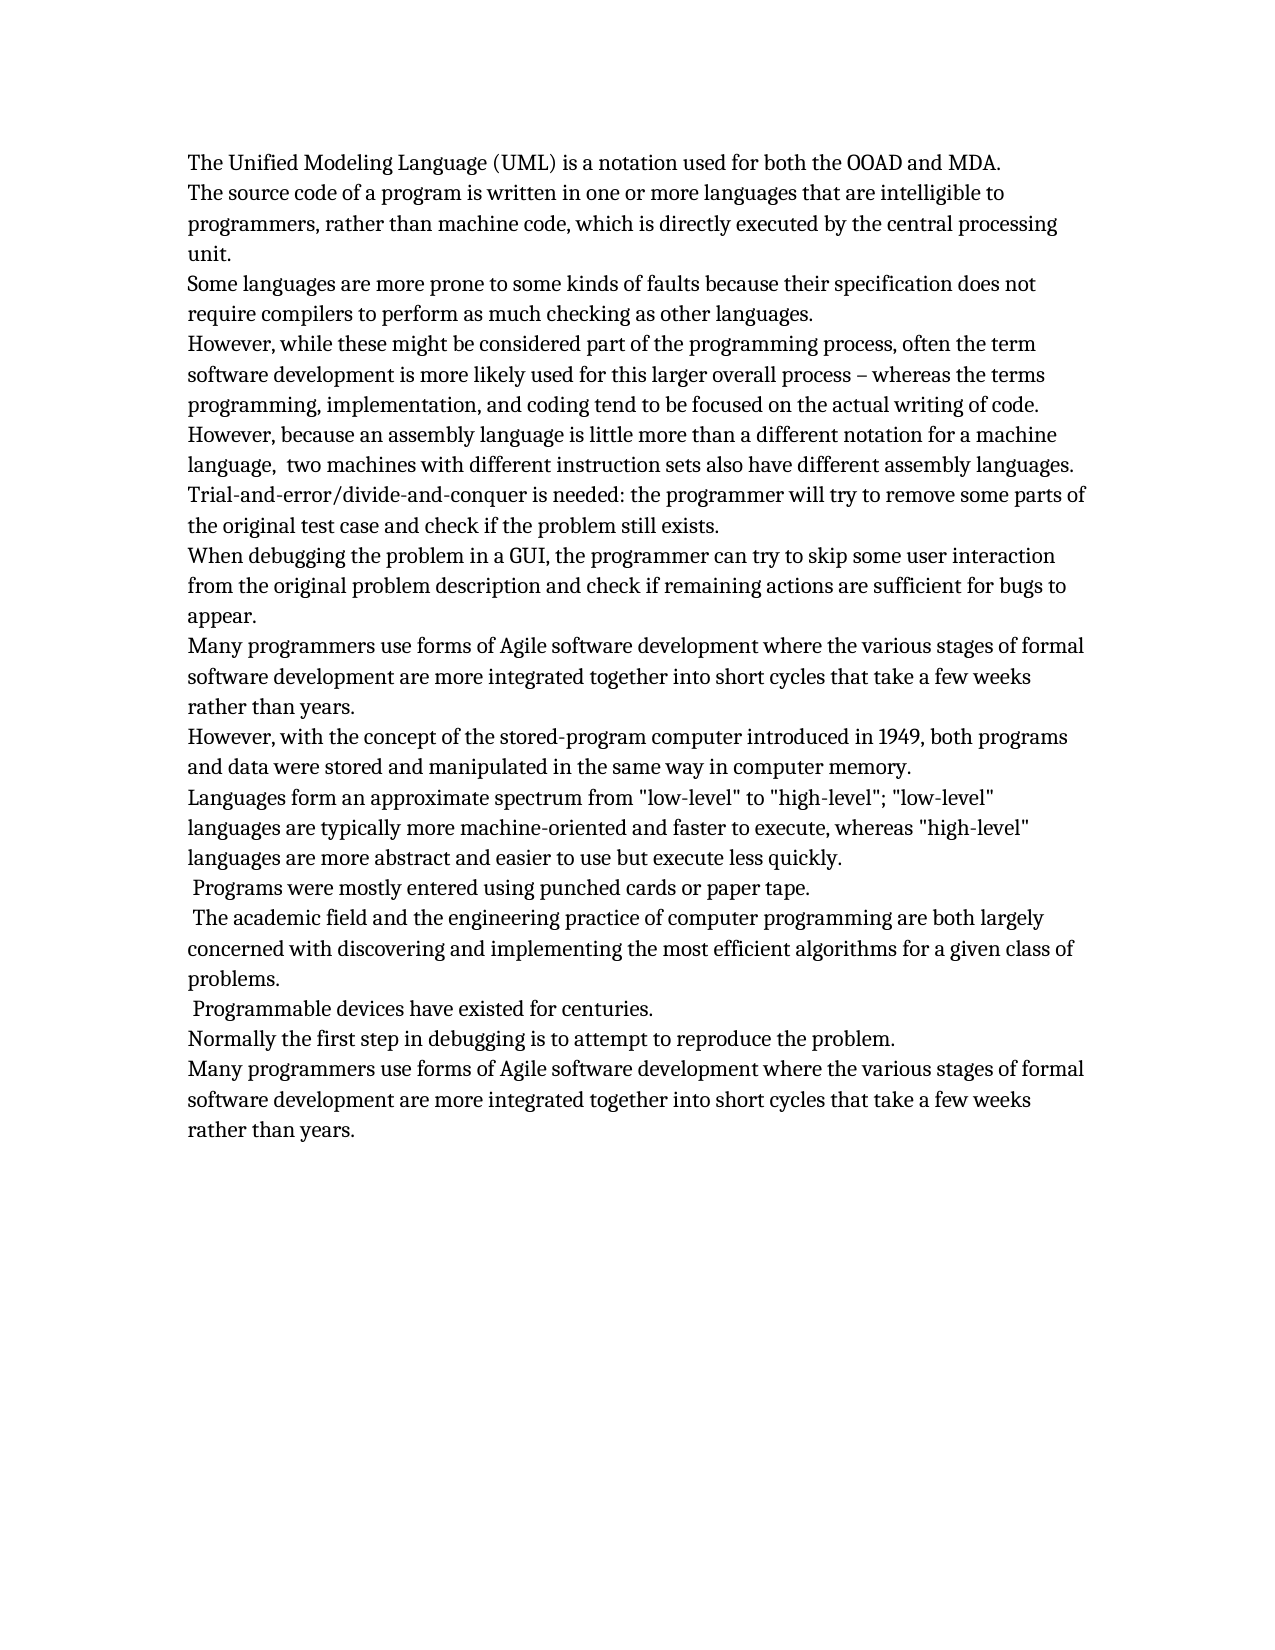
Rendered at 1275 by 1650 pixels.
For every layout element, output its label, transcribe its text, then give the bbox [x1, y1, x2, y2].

text The Unified Modeling Language (UML) is a notation used for both the OOAD and MDA. The source code of a program is written in one or more languages that are intelligible to programmers, rather than machine code, which is directly executed by the central processing unit. Some languages are more prone to some kinds of faults because their specification does not require compilers to perform as much checking as other languages. However, while these might be considered part of the programming process, often the term software development is more likely used for this larger overall process – whereas the terms programming, implementation, and coding tend to be focused on the actual writing of code. However, because an assembly language is little more than a different notation for a machine language, two machines with different instruction sets also have different assembly languages. Trial-and-error/divide-and-conquer is needed: the programmer will try to remove some parts of the original test case and check if the problem still exists. When debugging the problem in a GUI, the programmer can try to skip some user interaction from the original problem description and check if remaining actions are sufficient for bugs to appear. Many programmers use forms of Agile software development where the various stages of formal software development are more integrated together into short cycles that take a few weeks rather than years. However, with the concept of the stored-program computer introduced in 1949, both programs and data were stored and manipulated in the same way in computer memory. Languages form an approximate spectrum from "low-level" to "high-level"; "low-level" languages are typically more machine-oriented and faster to execute, whereas "high-level" languages are more abstract and easier to use but execute less quickly. Programs were mostly entered using punched cards or paper tape. The academic field and the engineering practice of computer programming are both largely concerned with discovering and implementing the most efficient algorithms for a given class of problems. Programmable devices have existed for centuries. Normally the first step in debugging is to attempt to reproduce the problem. Many programmers use forms of Agile software development where the various stages of formal software development are more integrated together into short cycles that take a few weeks rather than years. [187, 150, 1087, 1143]
